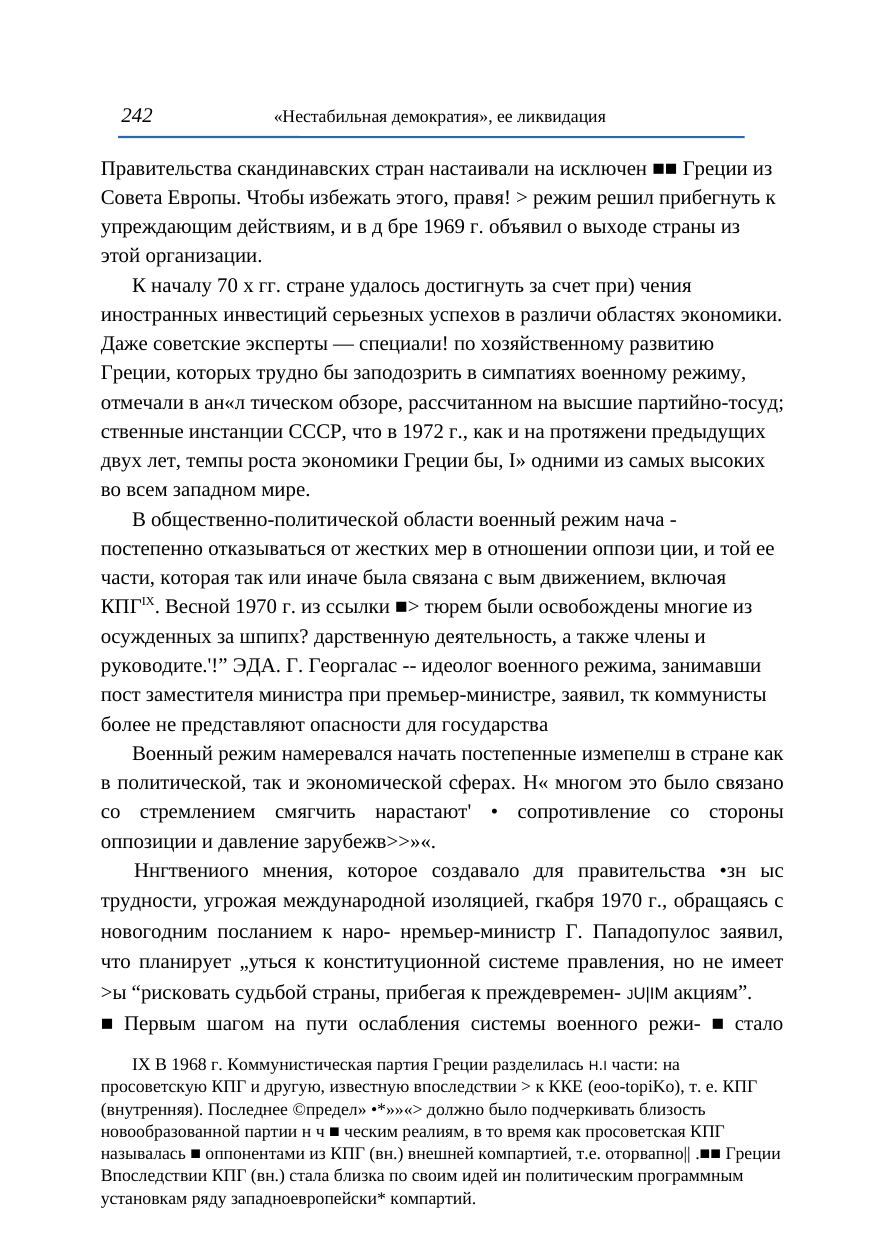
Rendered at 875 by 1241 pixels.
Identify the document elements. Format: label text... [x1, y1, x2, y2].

text Ннгтвениого мнения, которое создавало для правительства •зн ыс трудности, угрожая международной изоляцией, гкабря 1970 г., обращаясь с новогодним посланием к наро- нремьер-министр Г. Пападопулос заявил, что планирует „уться к конституционной системе правления, но не имеет >ы “рисковать судьбой страны, прибегая к преждевремен- jU|IM акциям”. [101, 858, 784, 1004]
text Военный режим намеревался начать постепенные измепелш в стране как в политической, так и экономической сферах. Н« многом это было связано со стремлением смягчить нарастают' • сопротивление со стороны оппозиции и давление зарубежв>>»«. [101, 741, 784, 853]
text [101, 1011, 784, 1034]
text В общественно-политической области военный режим нача - постепенно отказываться от жестких мер в отношении оппози ции, и той ее части, которая так или иначе была связана с вым движением, включая КПГ. Весной 1970 г. из ссылки ■> тюрем были освобождены многие из осужденных за шпипх? дарственную деятельность, а также члены и руководите.'!” ЭДА. Г. Георгалас -- идеолог военного режима, занимавши пост заместителя министра при премьер-министре, заявил, тк коммунисты более не представляют опасности для государства [101, 507, 784, 736]
text К началу 70 х гг. стране удалось достигнуть за счет при) чения иностранных инвестиций серьезных успехов в различи областях экономики. Даже советские эксперты — специали! по хозяйственному развитию Греции, которых трудно бы заподозрить в симпатиях военному режиму, отмечали в ан«л тическом обзоре, рассчитанном на высшие партийно-тосуд; ственные инстанции СССР, что в 1972 г., как и на протяжени предыдущих двух лет, темпы роста экономики Греции бы, I» одними из самых высоких во всем западном мире. [101, 272, 784, 501]
text Правительства скандинавских стран настаивали на исключен ■■ Греции из Совета Европы. Чтобы избежать этого, правя! > режим решил прибегнуть к упреждающим действиям, и в д бре 1969 г. объявил о выходе страны из этой организации. [101, 155, 784, 267]
